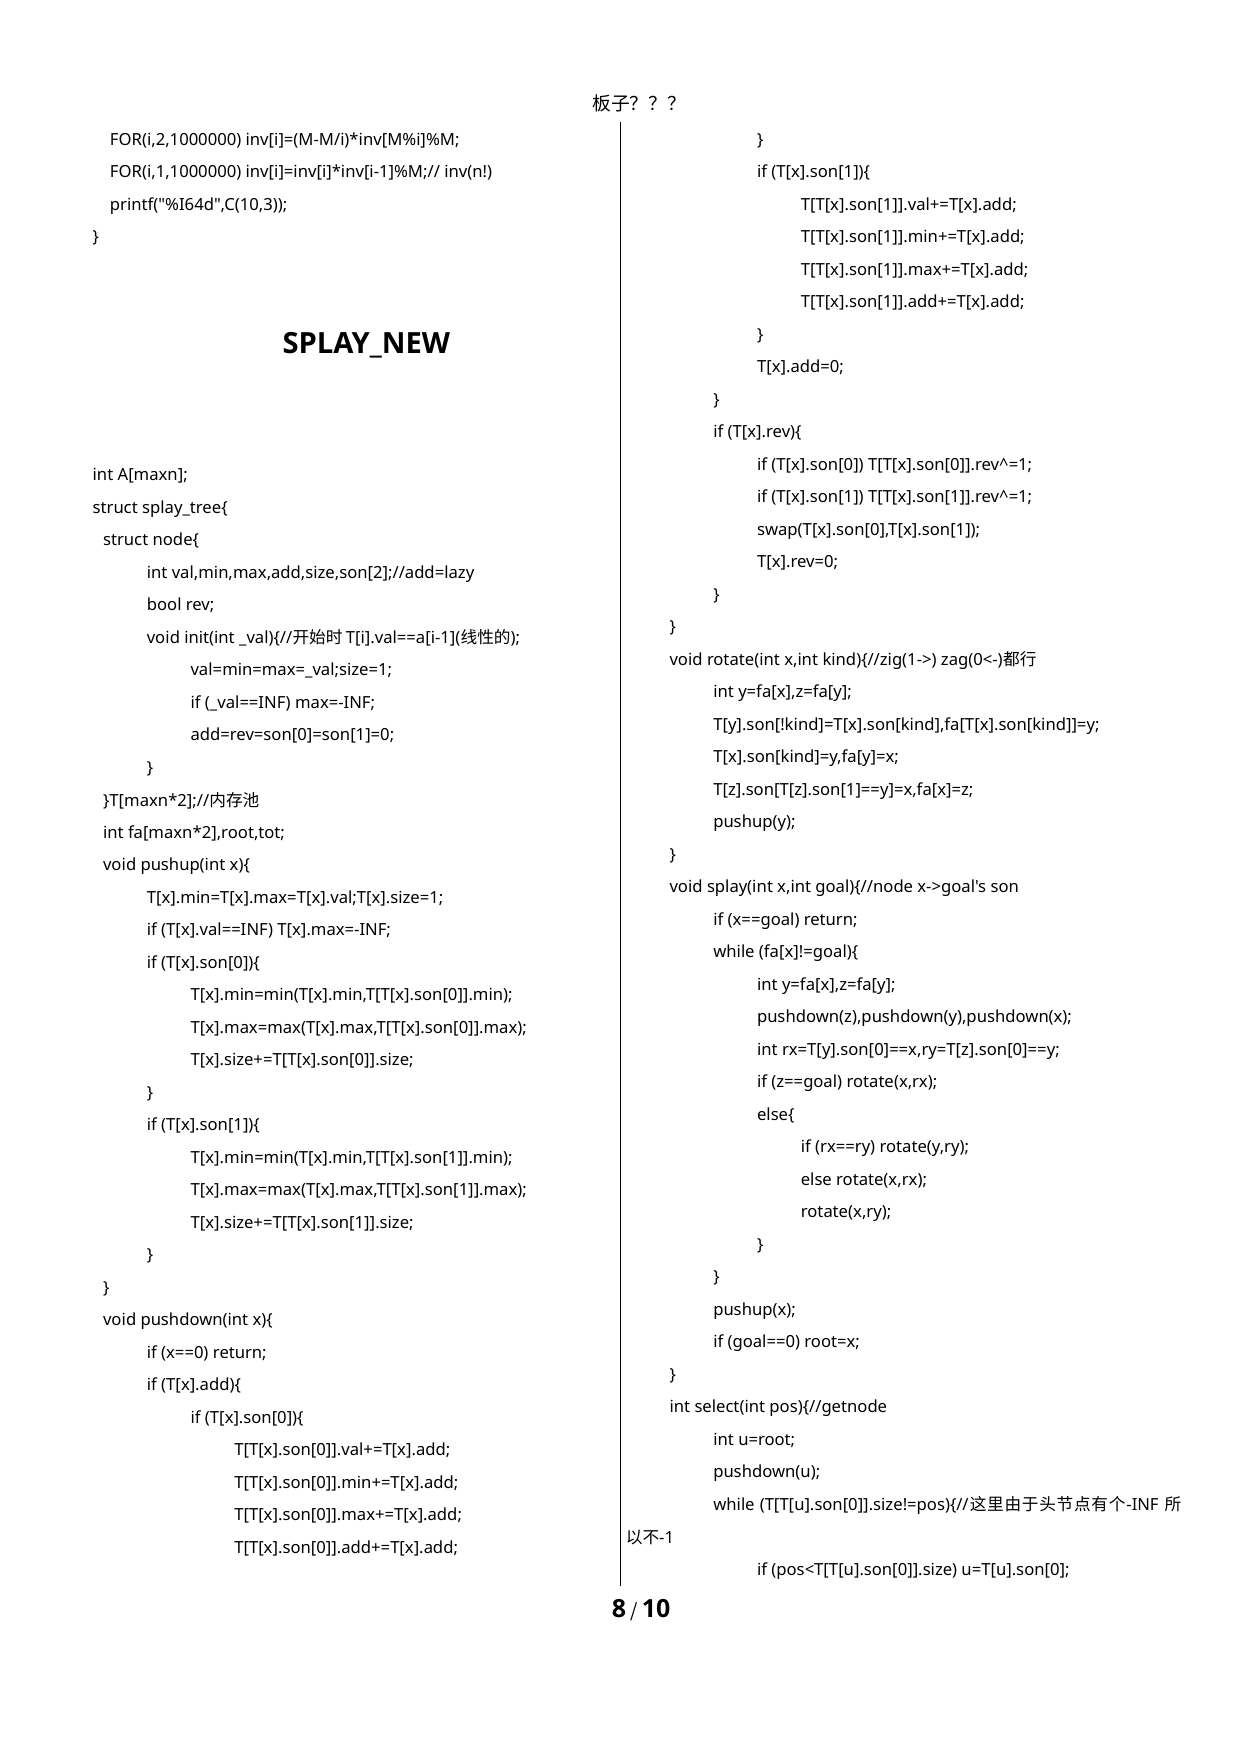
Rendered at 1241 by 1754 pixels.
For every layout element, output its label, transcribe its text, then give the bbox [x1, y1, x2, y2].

text else{ [626, 1097, 1181, 1130]
text T[T[x].son[1]].val+=T[x].add; [626, 187, 1181, 220]
text }T[maxn*2];//内存池 [59, 783, 614, 815]
text T[y].son[!kind]=T[x].son[kind],fa[T[x].son[kind]]=y; [626, 707, 1181, 740]
text } [59, 750, 614, 783]
text if (goal==0) root=x; [626, 1325, 1181, 1357]
text if (rx==ry) rotate(y,ry); [626, 1130, 1181, 1162]
subtitle SPLAY_NEW [59, 310, 614, 375]
text T[x].max=max(T[x].max,T[T[x].son[1]].max); [59, 1173, 614, 1205]
text int u=root; [626, 1422, 1181, 1455]
text if (T[x].son[0]){ [59, 1400, 614, 1433]
text } [626, 1260, 1181, 1292]
text T[x].son[kind]=y,fa[y]=x; [626, 740, 1181, 772]
text if (_val==INF) max=-INF; [59, 685, 614, 718]
text int select(int pos){//getnode [626, 1390, 1181, 1422]
text T[x].rev=0; [626, 545, 1181, 577]
text void pushdown(int x){ [59, 1303, 614, 1335]
text int A[maxn]; [59, 458, 614, 490]
text if (x==goal) return; [626, 902, 1181, 935]
text if (T[x].son[1]){ [59, 1108, 614, 1140]
text bool rev; [59, 588, 614, 620]
text FOR(i,2,1000000) inv[i]=(M-M/i)*inv[M%i]%M; [59, 122, 614, 155]
text while (T[T[u].son[0]].size!=pos){//这里由于头节点有个-INF 所以不-1 [626, 1487, 1181, 1552]
text T[T[x].son[1]].max+=T[x].add; [626, 252, 1181, 285]
text pushup(y); [626, 805, 1181, 837]
text if (T[x].add){ [59, 1368, 614, 1400]
text int rx=T[y].son[0]==x,ry=T[z].son[0]==y; [626, 1032, 1181, 1065]
text if (x==0) return; [59, 1335, 614, 1368]
text if (T[x].rev){ [626, 415, 1181, 447]
text if (T[x].son[0]) T[T[x].son[0]].rev^=1; [626, 447, 1181, 480]
text T[x].min=T[x].max=T[x].val;T[x].size=1; [59, 880, 614, 913]
text int val,min,max,add,size,son[2];//add=lazy [59, 555, 614, 588]
text else rotate(x,rx); [626, 1162, 1181, 1195]
text void splay(int x,int goal){//node x->goal's son [626, 870, 1181, 902]
text if (T[x].son[1]) T[T[x].son[1]].rev^=1; [626, 480, 1181, 512]
text if (z==goal) rotate(x,rx); [626, 1065, 1181, 1097]
text struct splay_tree{ [59, 490, 614, 523]
text } [59, 1075, 614, 1108]
text T[x].add=0; [626, 350, 1181, 382]
text } [626, 382, 1181, 415]
text } [626, 122, 1181, 155]
text T[T[x].son[0]].add+=T[x].add; [59, 1530, 614, 1563]
text FOR(i,1,1000000) inv[i]=inv[i]*inv[i-1]%M;// inv(n!) [59, 155, 614, 187]
text rotate(x,ry); [626, 1195, 1181, 1227]
text } [626, 1227, 1181, 1260]
text } [626, 610, 1181, 642]
text T[T[x].son[1]].add+=T[x].add; [626, 285, 1181, 317]
text } [626, 317, 1181, 350]
text if (T[x].son[1]){ [626, 155, 1181, 187]
text T[T[x].son[1]].min+=T[x].add; [626, 220, 1181, 252]
text T[T[x].son[0]].val+=T[x].add; [59, 1433, 614, 1465]
text printf("%I64d",C(10,3)); [59, 187, 614, 220]
text int fa[maxn*2],root,tot; [59, 815, 614, 848]
text } [626, 837, 1181, 870]
text void pushup(int x){ [59, 848, 614, 880]
text } [59, 1238, 614, 1270]
text T[x].size+=T[T[x].son[0]].size; [59, 1043, 614, 1075]
text void init(int _val){//开始时T[i].val==a[i-1](线性的); [59, 620, 614, 653]
text int y=fa[x],z=fa[y]; [626, 675, 1181, 707]
text void rotate(int x,int kind){//zig(1->) zag(0<-)都行 [626, 642, 1181, 675]
text add=rev=son[0]=son[1]=0; [59, 718, 614, 750]
text T[x].min=min(T[x].min,T[T[x].son[0]].min); [59, 978, 614, 1010]
text T[x].size+=T[T[x].son[1]].size; [59, 1205, 614, 1238]
text struct node{ [59, 523, 614, 555]
text if (pos<T[T[u].son[0]].size) u=T[u].son[0]; [626, 1552, 1181, 1585]
text pushdown(z),pushdown(y),pushdown(x); [626, 1000, 1181, 1032]
text if (T[x].son[0]){ [59, 945, 614, 978]
text pushup(x); [626, 1292, 1181, 1325]
text } [59, 1270, 614, 1303]
text while (fa[x]!=goal){ [626, 935, 1181, 967]
text } [59, 220, 614, 252]
text pushdown(u); [626, 1455, 1181, 1487]
text if (T[x].val==INF) T[x].max=-INF; [59, 913, 614, 945]
text } [626, 577, 1181, 610]
text T[x].max=max(T[x].max,T[T[x].son[0]].max); [59, 1010, 614, 1043]
text T[T[x].son[0]].max+=T[x].add; [59, 1498, 614, 1530]
text val=min=max=_val;size=1; [59, 653, 614, 685]
text int y=fa[x],z=fa[y]; [626, 967, 1181, 1000]
text T[z].son[T[z].son[1]==y]=x,fa[x]=z; [626, 772, 1181, 805]
text swap(T[x].son[0],T[x].son[1]); [626, 512, 1181, 545]
text } [626, 1357, 1181, 1390]
text T[x].min=min(T[x].min,T[T[x].son[1]].min); [59, 1140, 614, 1173]
text T[T[x].son[0]].min+=T[x].add; [59, 1465, 614, 1498]
